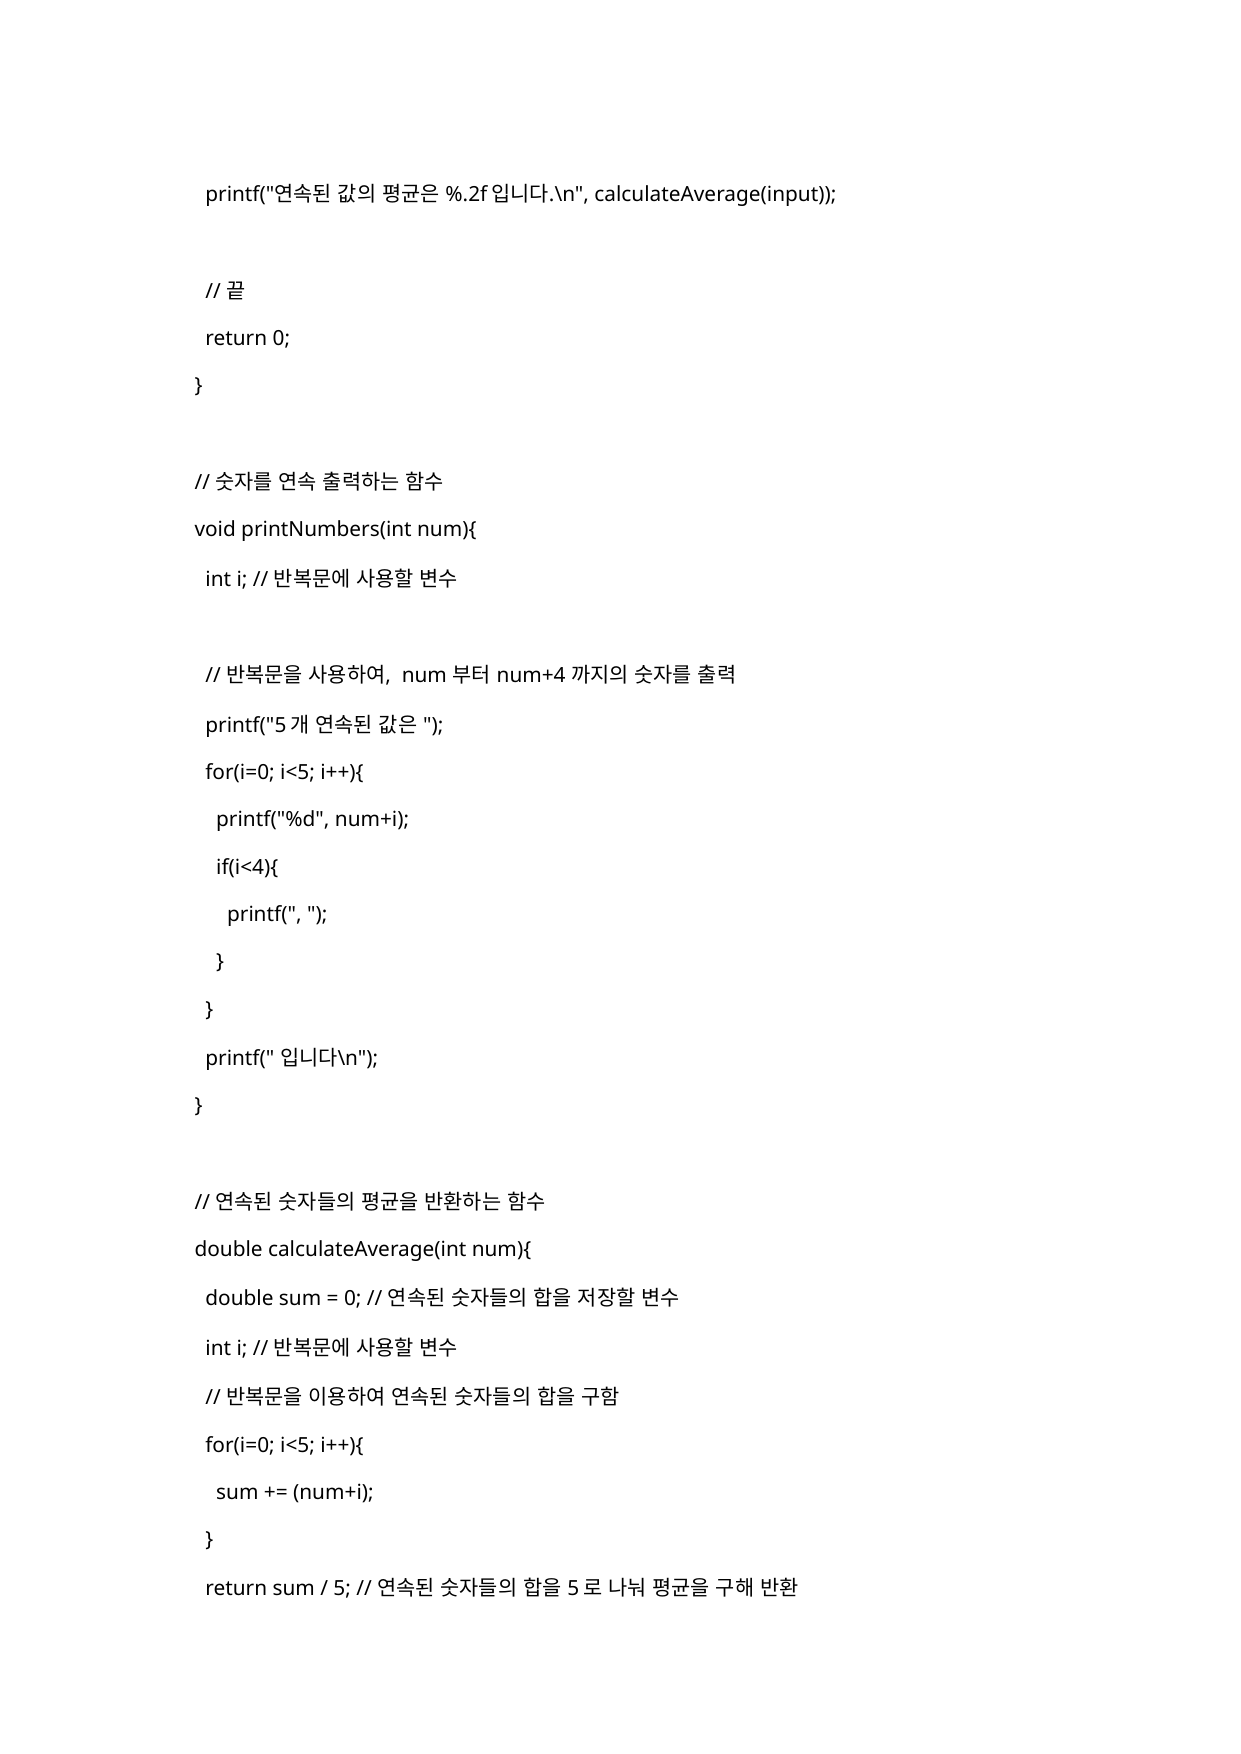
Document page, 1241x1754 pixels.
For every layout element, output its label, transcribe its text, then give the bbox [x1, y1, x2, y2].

text sum += (num+i); [194, 1477, 1090, 1505]
text } [194, 1524, 1090, 1553]
text // 끝 [194, 274, 1090, 304]
text if(i<4){ [194, 852, 1090, 880]
text // 반복문을 사용하여, num 부터 num+4 까지의 숫자를 출력 [194, 658, 1090, 689]
text // 숫자를 연속 출력하는 함수 [194, 465, 1090, 495]
text return 0; [194, 323, 1090, 352]
text } [194, 1090, 1090, 1119]
text // 연속된 숫자들의 평균을 반환하는 함수 [194, 1185, 1090, 1215]
text for(i=0; i<5; i++){ [194, 757, 1090, 786]
text int i; // 반복문에 사용할 변수 [194, 1331, 1090, 1361]
text for(i=0; i<5; i++){ [194, 1430, 1090, 1458]
text } [194, 994, 1090, 1022]
text printf("5개 연속된 값은 "); [194, 708, 1090, 738]
text void printNumbers(int num){ [194, 514, 1090, 543]
text } [194, 371, 1090, 399]
text int i; // 반복문에 사용할 변수 [194, 562, 1090, 592]
text printf("%d", num+i); [194, 804, 1090, 833]
text double sum = 0; // 연속된 숫자들의 합을 저장할 변수 [194, 1282, 1090, 1312]
text printf("연속된 값의 평균은 %.2f입니다.\n", calculateAverage(input)); [194, 177, 1090, 207]
text double calculateAverage(int num){ [194, 1234, 1090, 1263]
text printf(" 입니다\n"); [194, 1041, 1090, 1071]
text printf(", "); [194, 899, 1090, 927]
text // 반복문을 이용하여 연속된 숫자들의 합을 구함 [194, 1380, 1090, 1411]
text } [194, 946, 1090, 975]
text return sum / 5; // 연속된 숫자들의 합을 5로 나눠 평균을 구해 반환 [194, 1572, 1090, 1602]
